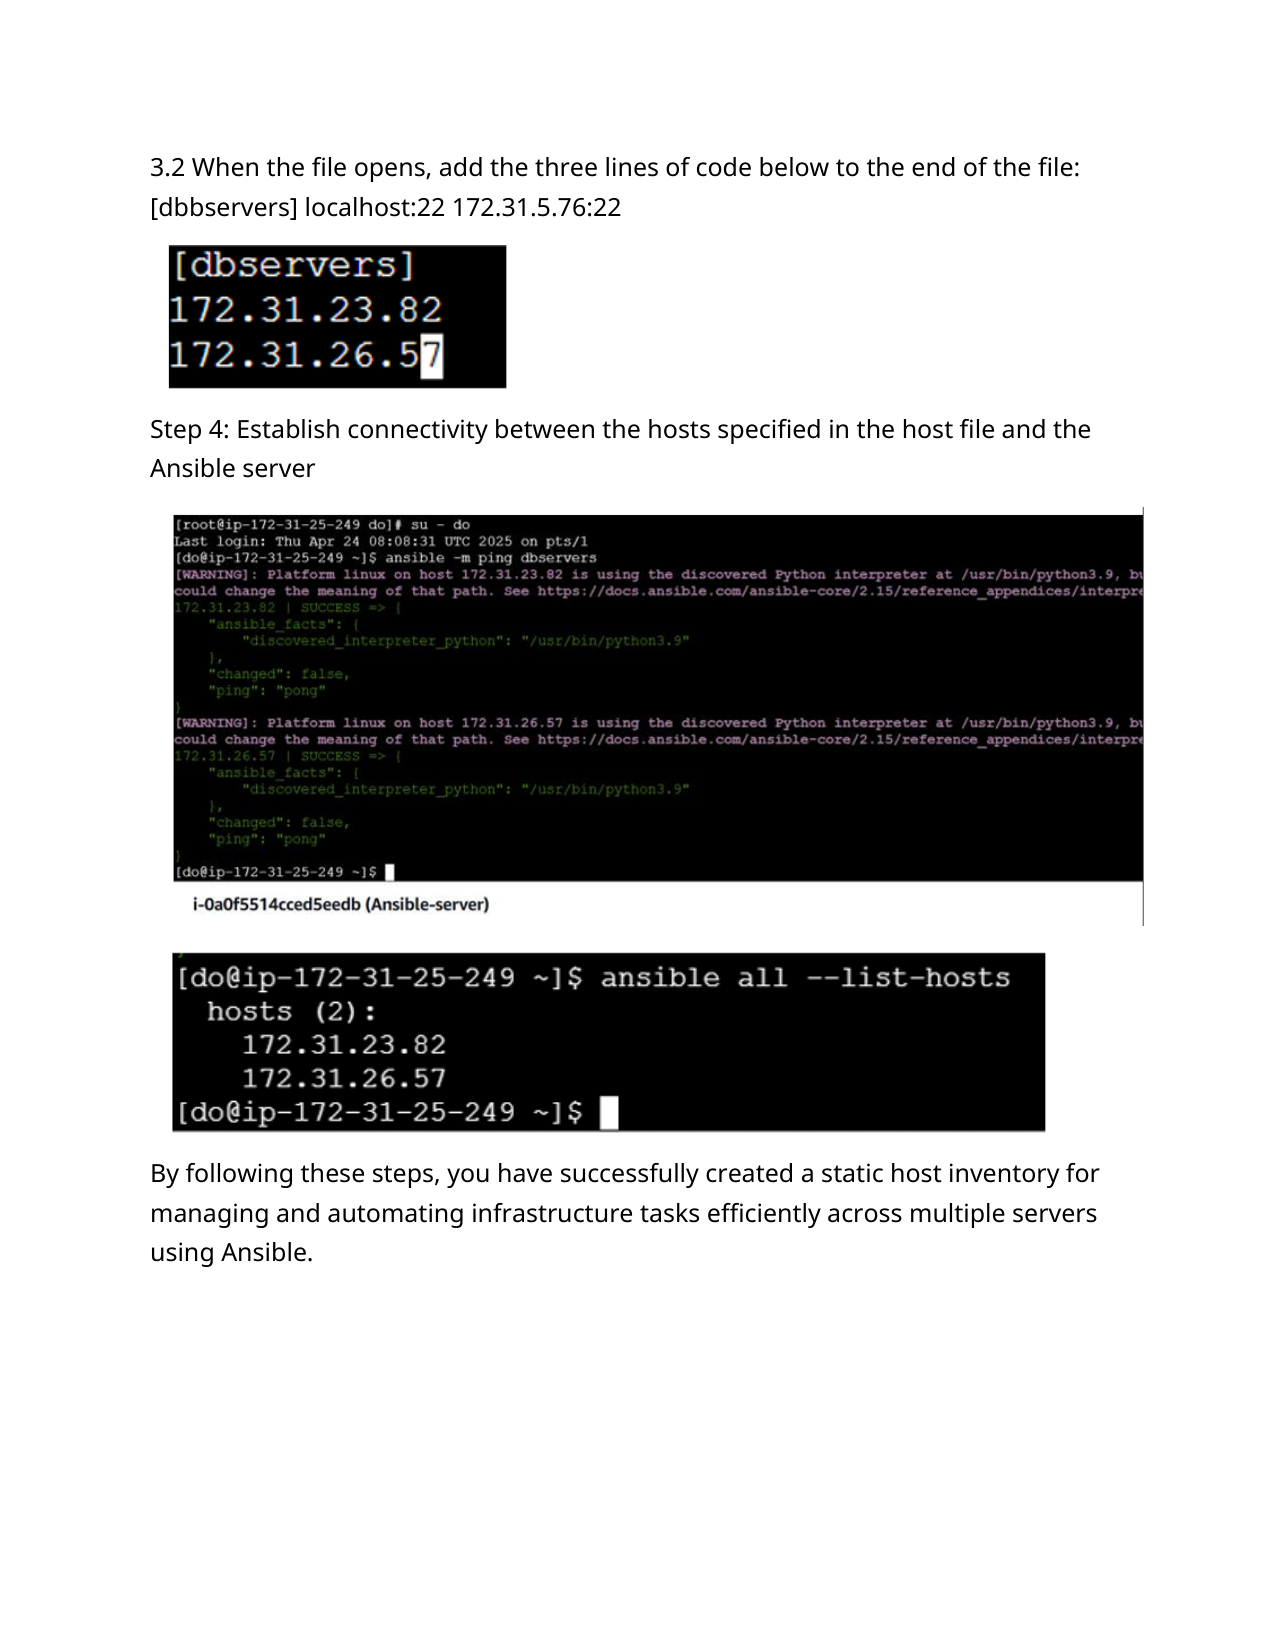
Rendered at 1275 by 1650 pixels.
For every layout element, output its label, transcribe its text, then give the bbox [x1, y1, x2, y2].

text 3.2 When the file opens, add the three lines of code below to the end of the file: [dbbservers] localhost:22 172.31.5.76:22 [150, 150, 1125, 223]
text By following these steps, you have successfully created a static host inventory for managing and automating infrastructure tasks efficiently across multiple servers using Ansible. [150, 1156, 1125, 1269]
text Step 4: Establish connectivity between the hosts specified in the host file and the Ansible server [150, 411, 1125, 485]
